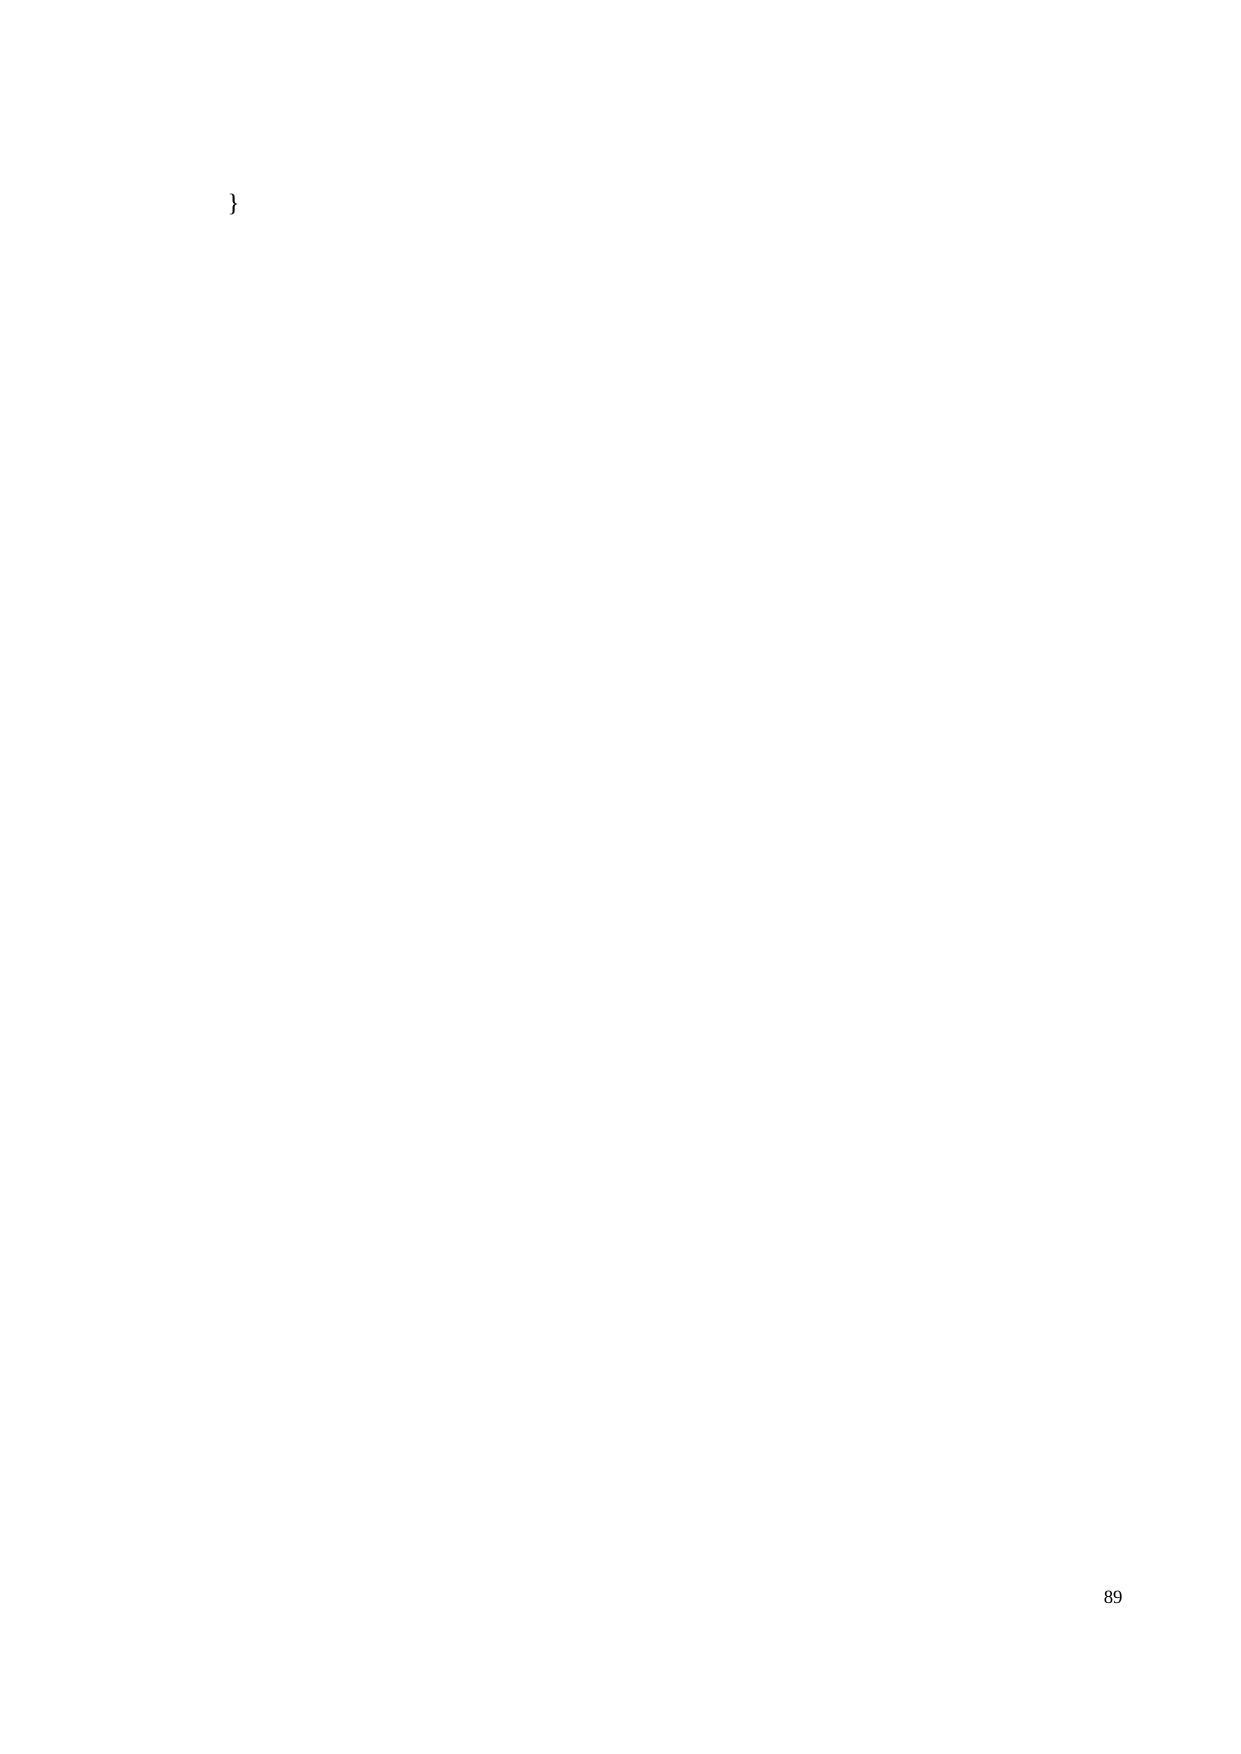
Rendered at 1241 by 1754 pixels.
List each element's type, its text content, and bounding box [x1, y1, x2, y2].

text } [177, 185, 1122, 219]
